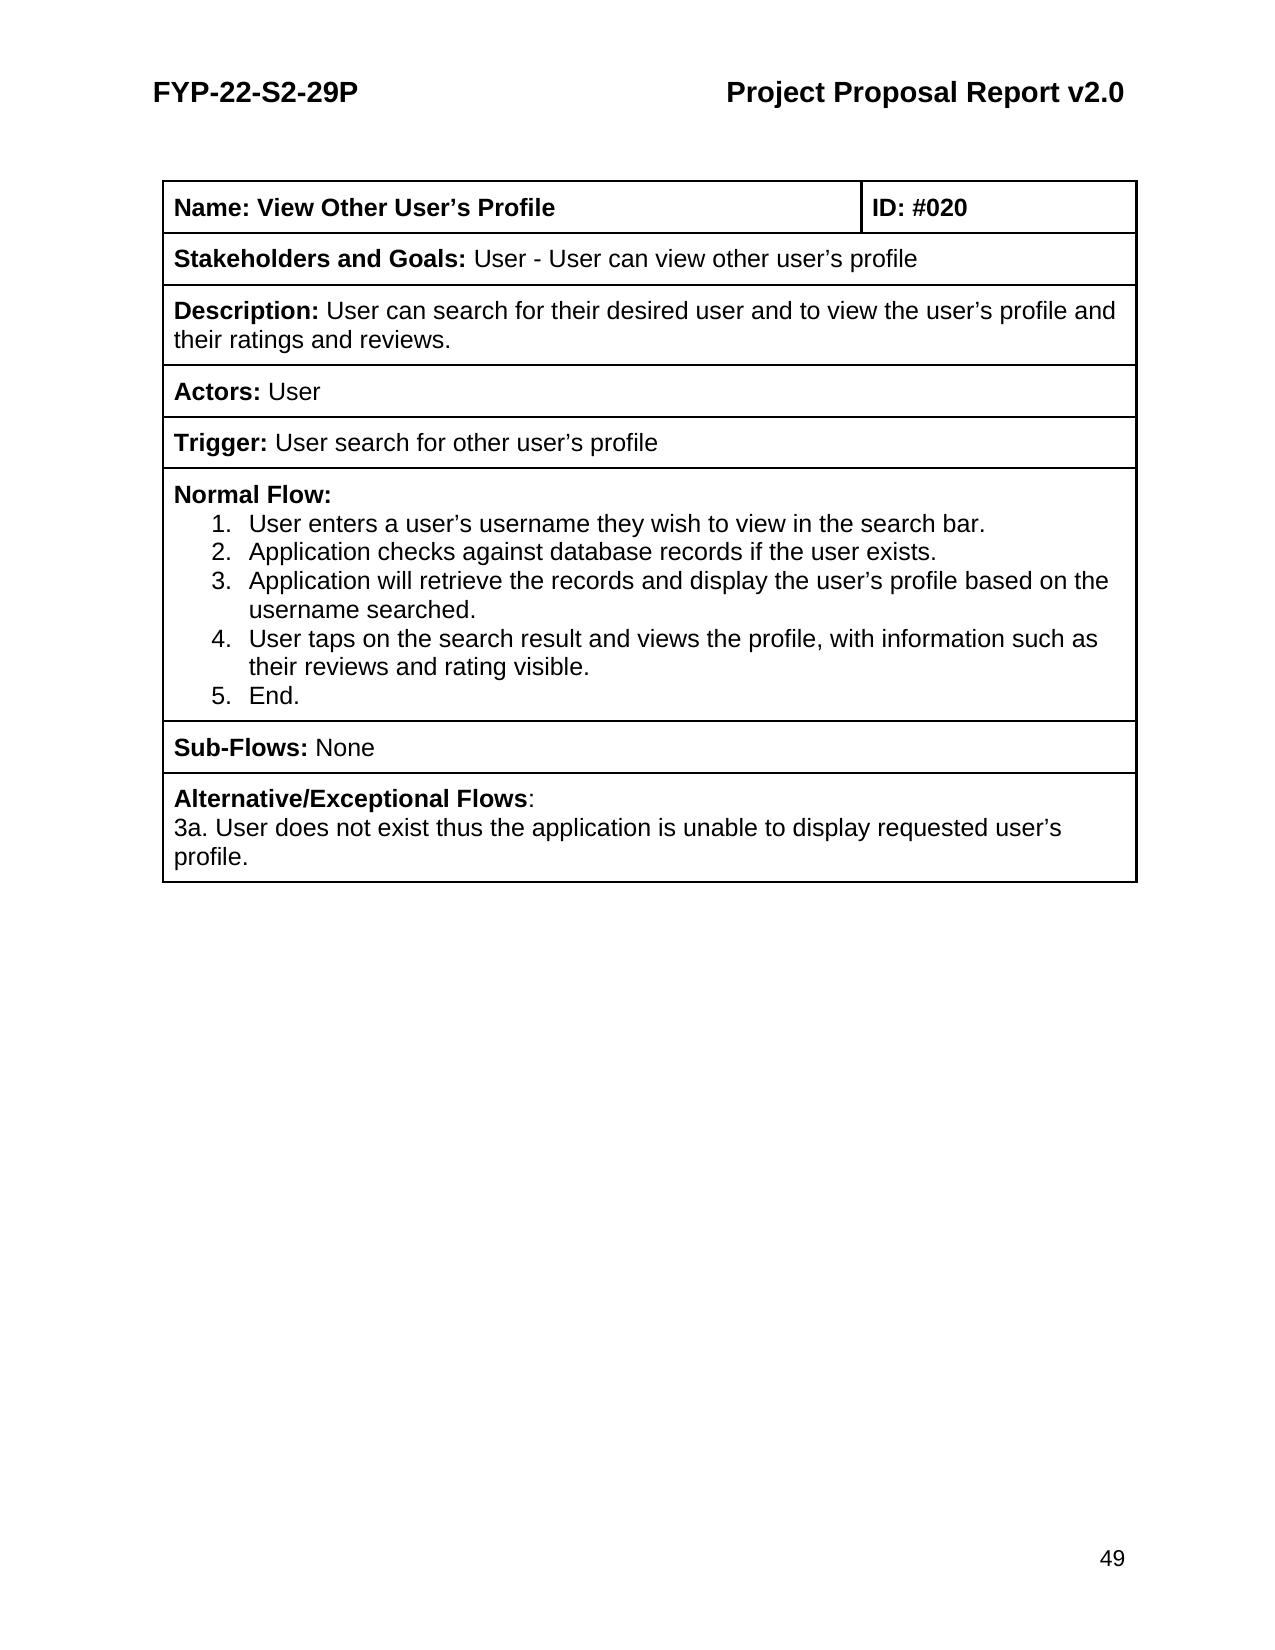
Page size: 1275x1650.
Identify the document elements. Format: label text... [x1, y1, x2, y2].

table_header ID: #020 [863, 182, 1135, 232]
table_cell Normal Flow: User enters a user’s username they wish to view in the search bar. Application checks against database records if the user exists. Application will retrieve the records and display the user’s profile based on the username searched. User taps on the search result and views the profile, with information such as their reviews and rating visible. End. [164, 469, 1135, 720]
table_cell Sub-Flows: None [164, 722, 1135, 772]
table_cell Stakeholders and Goals: User - User can view other user’s profile [164, 234, 1135, 283]
table_cell Alternative/Exceptional Flows: 3a. User does not exist thus the application is unable to display requested user’s profile. [164, 774, 1135, 881]
table_cell Actors: User [164, 366, 1135, 416]
table_cell Trigger: User search for other user’s profile [164, 418, 1135, 467]
table_header Name: View Other User’s Profile [164, 182, 860, 232]
table_cell Description: User can search for their desired user and to view the user’s profile and their ratings and reviews. [164, 286, 1135, 364]
